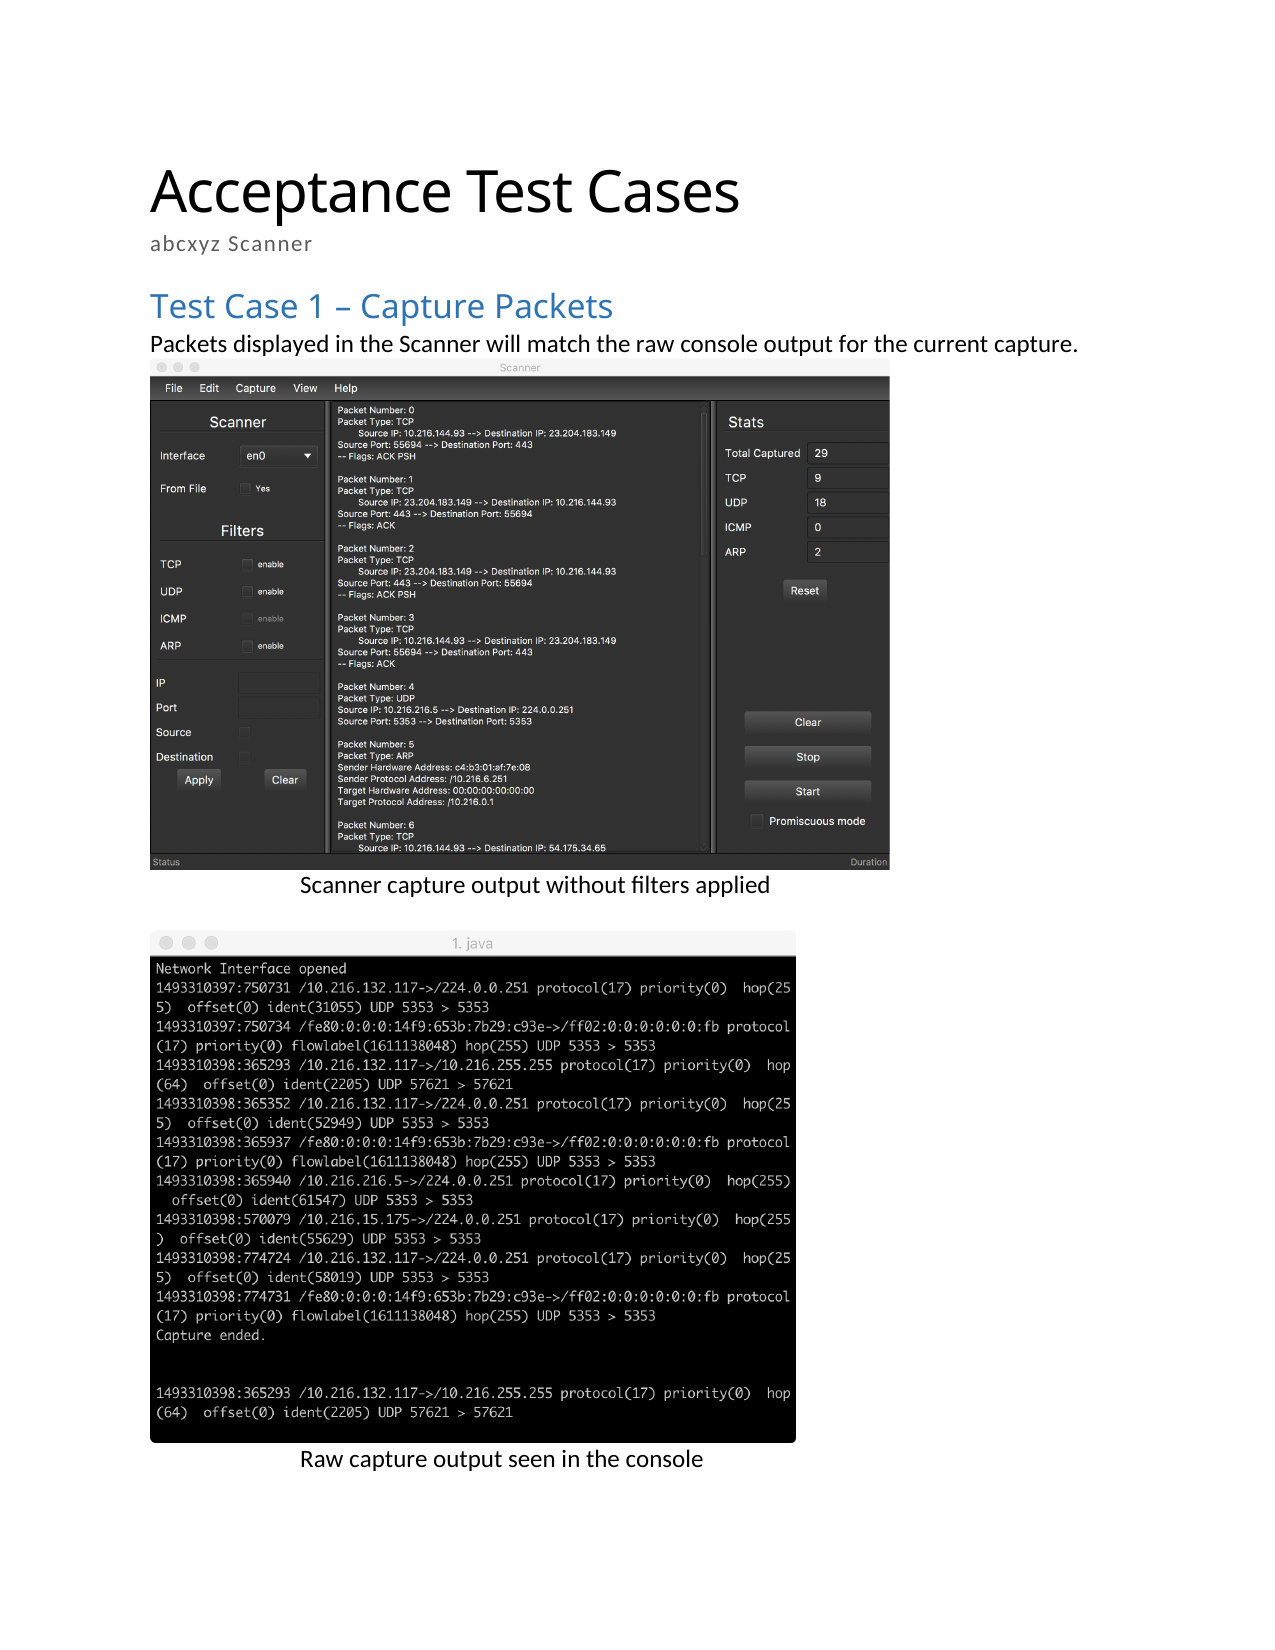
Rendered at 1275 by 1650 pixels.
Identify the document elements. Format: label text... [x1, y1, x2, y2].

text Raw capture output seen in the console [150, 1443, 1125, 1473]
text Scanner capture output without filters applied [150, 869, 1125, 900]
subtitle abcxyz Scanner [150, 229, 1125, 257]
text Packets displayed in the Scanner will match the raw console output for the current capture. [150, 328, 1125, 358]
picture [150, 358, 890, 870]
picture [150, 930, 796, 1443]
subtitle Test Case 1 – Capture Packets [150, 282, 1125, 328]
title Acceptance Test Cases [150, 150, 1125, 229]
